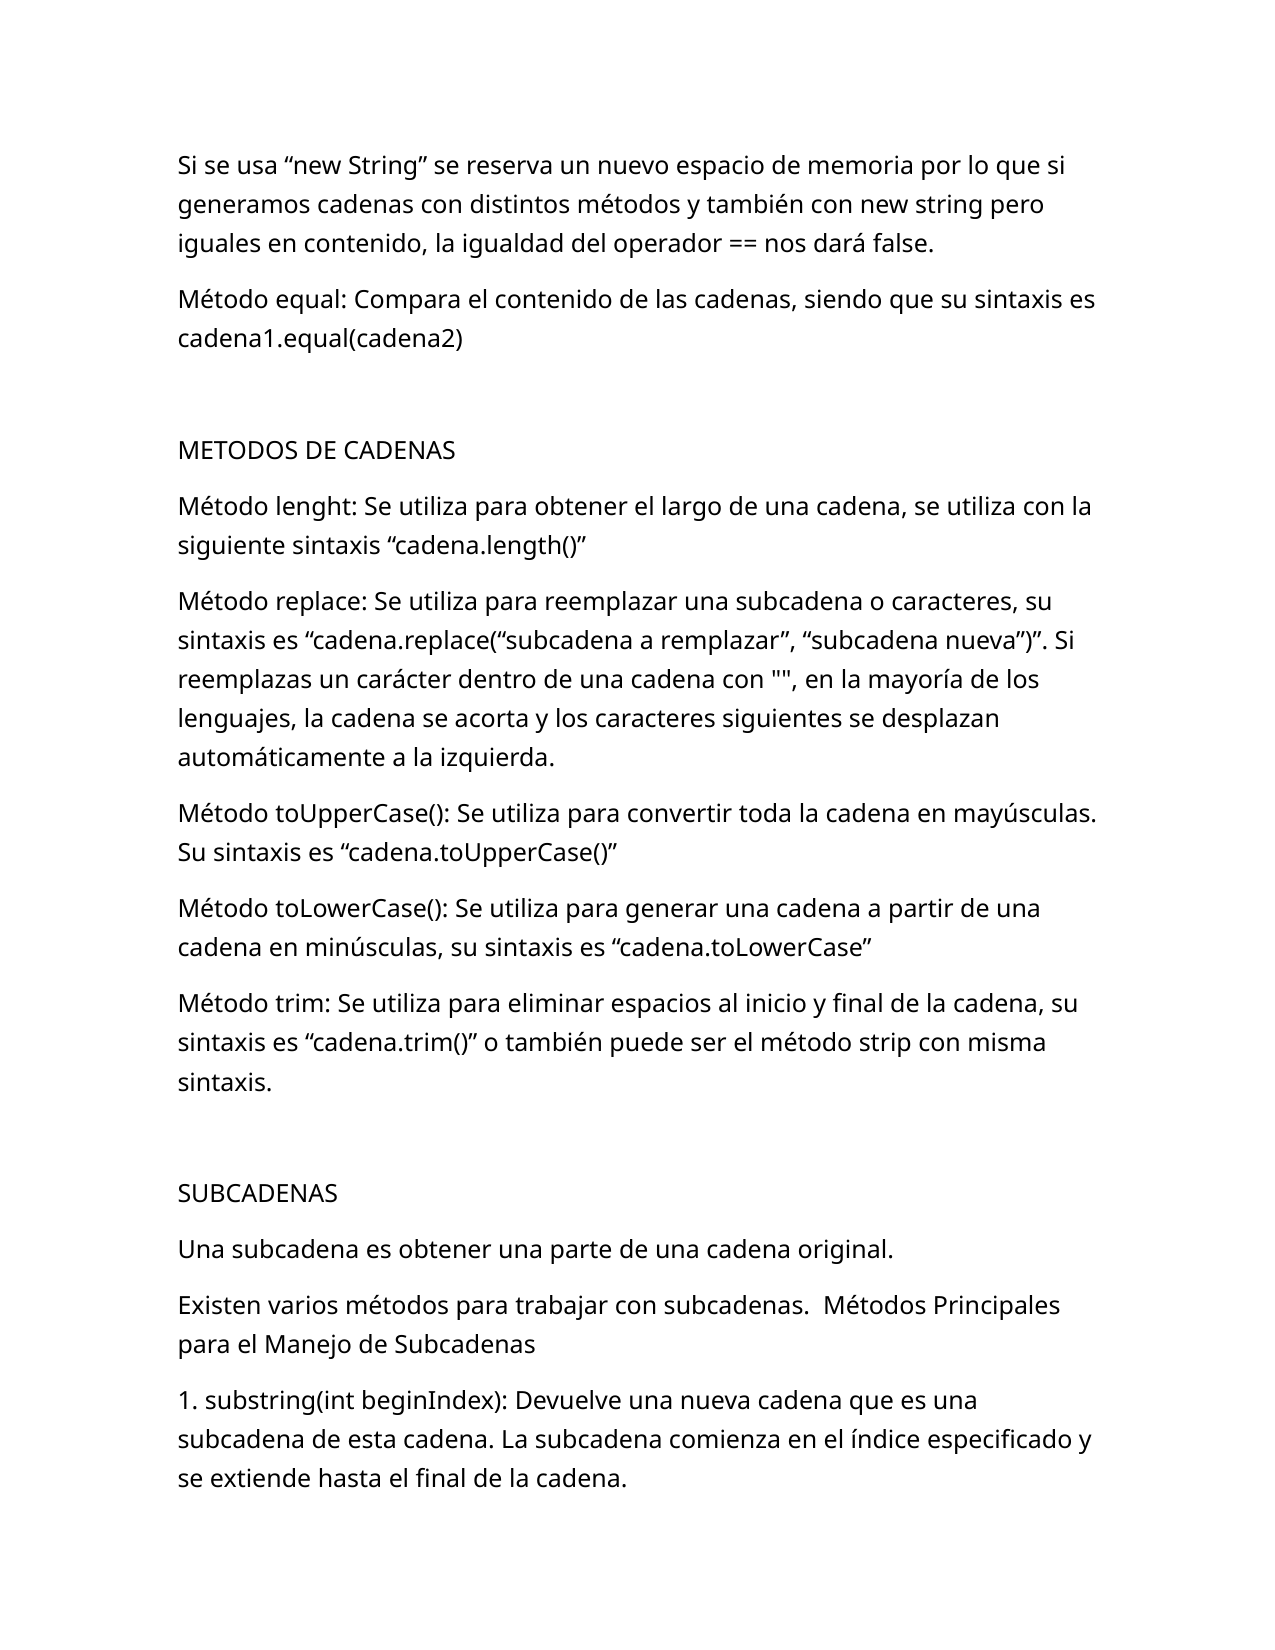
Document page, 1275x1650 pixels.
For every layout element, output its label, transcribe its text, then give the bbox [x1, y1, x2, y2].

text Una subcadena es obtener una parte de una cadena original. [177, 1232, 1098, 1266]
text Método replace: Se utiliza para reemplazar una subcadena o caracteres, su sintaxis es “cadena.replace(“subcadena a remplazar”, “subcadena nueva”)”. Si reemplazas un carácter dentro de una cadena con "", en la mayoría de los lenguajes, la cadena se acorta y los caracteres siguientes se desplazan automáticamente a la izquierda. [177, 583, 1098, 774]
text Método toUpperCase(): Se utiliza para convertir toda la cadena en mayúsculas. Su sintaxis es “cadena.toUpperCase()” [177, 796, 1098, 869]
text Método equal: Compara el contenido de las cadenas, siendo que su sintaxis es cadena1.equal(cadena2) [177, 282, 1098, 355]
text Método trim: Se utiliza para eliminar espacios al inicio y final de la cadena, su sintaxis es “cadena.trim()” o también puede ser el método strip con misma sintaxis. [177, 986, 1098, 1098]
text 1. substring(int beginIndex): Devuelve una nueva cadena que es una subcadena de esta cadena. La subcadena comienza en el índice especificado y se extiende hasta el final de la cadena. [177, 1383, 1098, 1495]
text Existen varios métodos para trabajar con subcadenas. Métodos Principales para el Manejo de Subcadenas [177, 1288, 1098, 1361]
text Método lenght: Se utiliza para obtener el largo de una cadena, se utiliza con la siguiente sintaxis “cadena.length()” [177, 488, 1098, 562]
text Método toLowerCase(): Se utiliza para generar una cadena a partir de una cadena en minúsculas, su sintaxis es “cadena.toLowerCase” [177, 891, 1098, 964]
text METODOS DE CADENAS [177, 433, 1098, 467]
text SUBCADENAS [177, 1176, 1098, 1210]
text Si se usa “new String” se reserva un nuevo espacio de memoria por lo que si generamos cadenas con distintos métodos y también con new string pero iguales en contenido, la igualdad del operador == nos dará false. [177, 148, 1098, 260]
